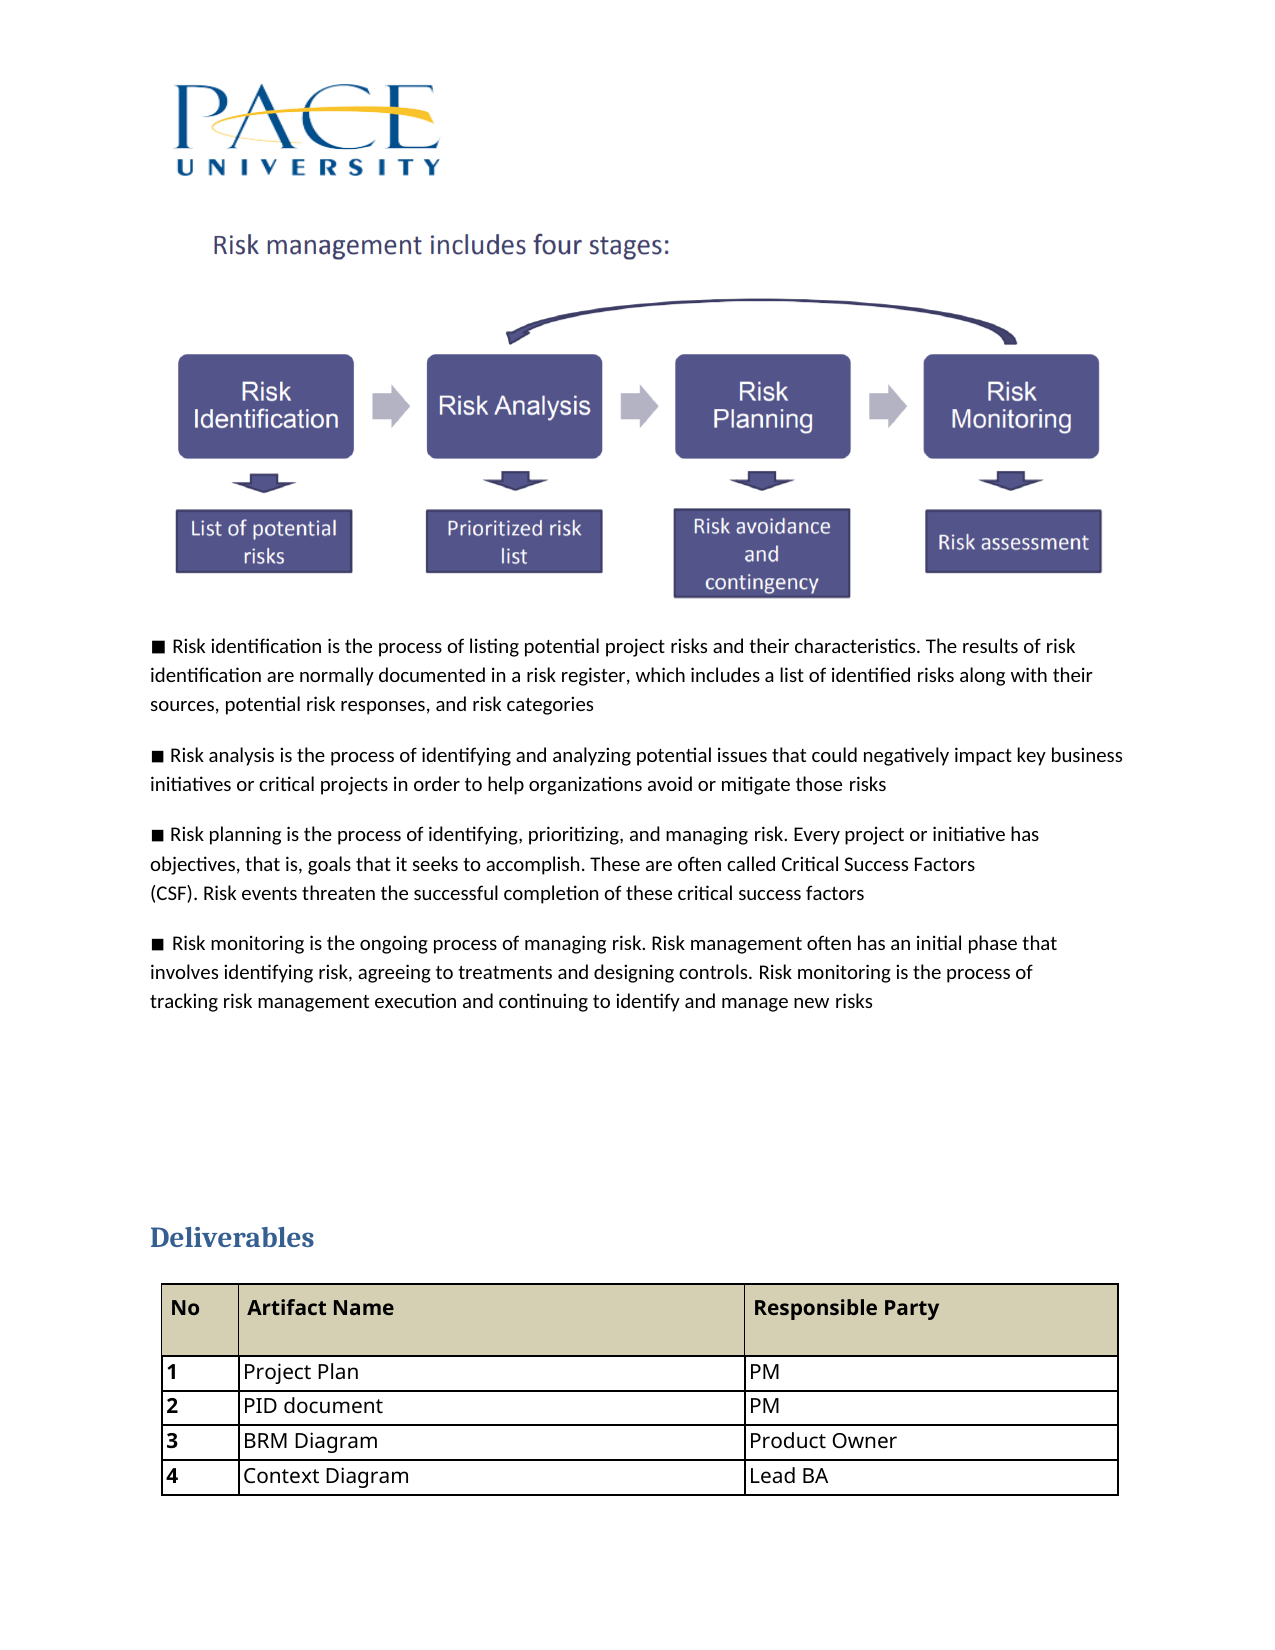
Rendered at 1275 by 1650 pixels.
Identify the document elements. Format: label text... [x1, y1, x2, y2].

picture [150, 213, 1125, 606]
table_cell 3 [163, 1426, 238, 1459]
subtitle Deliverables [150, 1221, 1125, 1254]
table_cell 1 [163, 1357, 238, 1389]
text ◾ Risk planning is the process of identifying, prioritizing, and managing risk. Every project or initiative has objectives, that is, goals that it seeks to accomplish. These are often called Critical Success Factors (CSF). Risk events threaten the successful completion of these critical success factors [150, 821, 1125, 905]
text ◾ Risk monitoring is the ongoing process of managing risk. Risk management often has an initial phase that involves identifying risk, agreeing to treatments and designing controls. Risk monitoring is the process of tracking risk management execution and continuing to identify and manage new risks [150, 930, 1125, 1014]
table_cell Lead BA [746, 1461, 1117, 1494]
table_cell 4 [163, 1461, 238, 1494]
table_cell 2 [163, 1392, 238, 1424]
table_header No [162, 1285, 238, 1355]
table_cell Product Owner [746, 1426, 1117, 1459]
table_cell BRM Diagram [240, 1426, 744, 1459]
table_cell PM [746, 1392, 1117, 1424]
picture [150, 75, 461, 186]
table_cell Project Plan [240, 1357, 744, 1389]
table_cell Context Diagram [240, 1461, 744, 1494]
text ◾ Risk identification is the process of listing potential project risks and their characteristics. The results of risk identification are normally documented in a risk register, which includes a list of identified risks along with their sources, potential risk responses, and risk categories [150, 631, 1125, 717]
table_header Artifact Name [239, 1285, 744, 1355]
table_header Responsible Party [745, 1285, 1117, 1355]
text ◾ Risk analysis is the process of identifying and analyzing potential issues that could negatively impact key business initiatives or critical projects in order to help organizations avoid or mitigate those risks [150, 742, 1125, 797]
table_cell PID document [240, 1392, 744, 1424]
table_cell PM [746, 1357, 1117, 1389]
